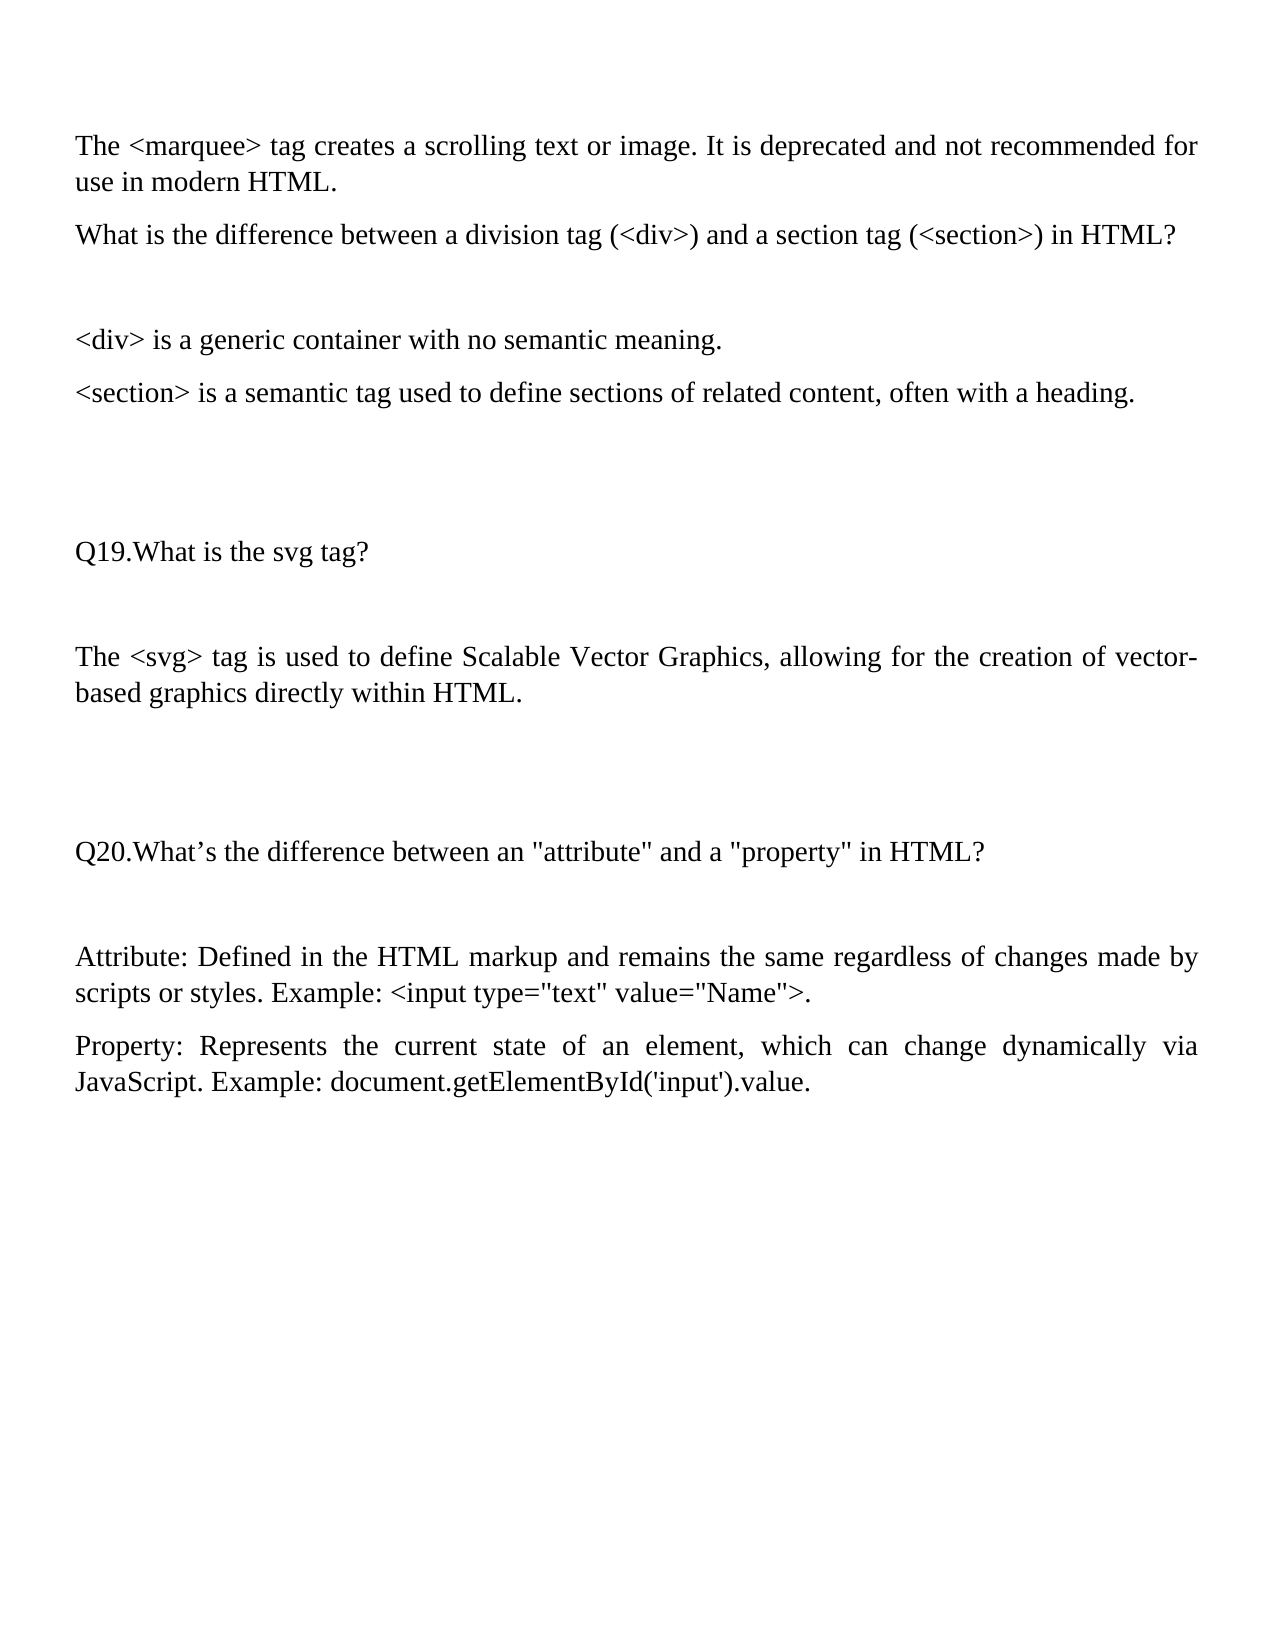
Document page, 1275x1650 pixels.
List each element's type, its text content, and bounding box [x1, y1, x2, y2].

text Q20.What’s the difference between an "attribute" and a "property" in HTML? [75, 834, 1200, 867]
text Attribute: Defined in the HTML markup and remains the same regardless of changes made by scripts or styles. Example: <input type="text" value="Name">. [75, 939, 1200, 1009]
text Q19.What is the svg tag? [75, 534, 1200, 567]
text <section> is a semantic tag used to define sections of related content, often with a heading. [75, 375, 1200, 409]
text What is the difference between a division tag (<div>) and a section tag (<section>) in HTML? [75, 217, 1200, 250]
text The <marquee> tag creates a scrolling text or image. It is deprecated and not recommended for use in modern HTML. [75, 128, 1200, 197]
text <div> is a generic container with no semantic meaning. [75, 322, 1200, 356]
text Property: Represents the current state of an element, which can change dynamically via JavaScript. Example: document.getElementById('input').value. [75, 1028, 1200, 1098]
text The <svg> tag is used to define Scalable Vector Graphics, allowing for the creation of vector-based graphics directly within HTML. [75, 639, 1200, 709]
